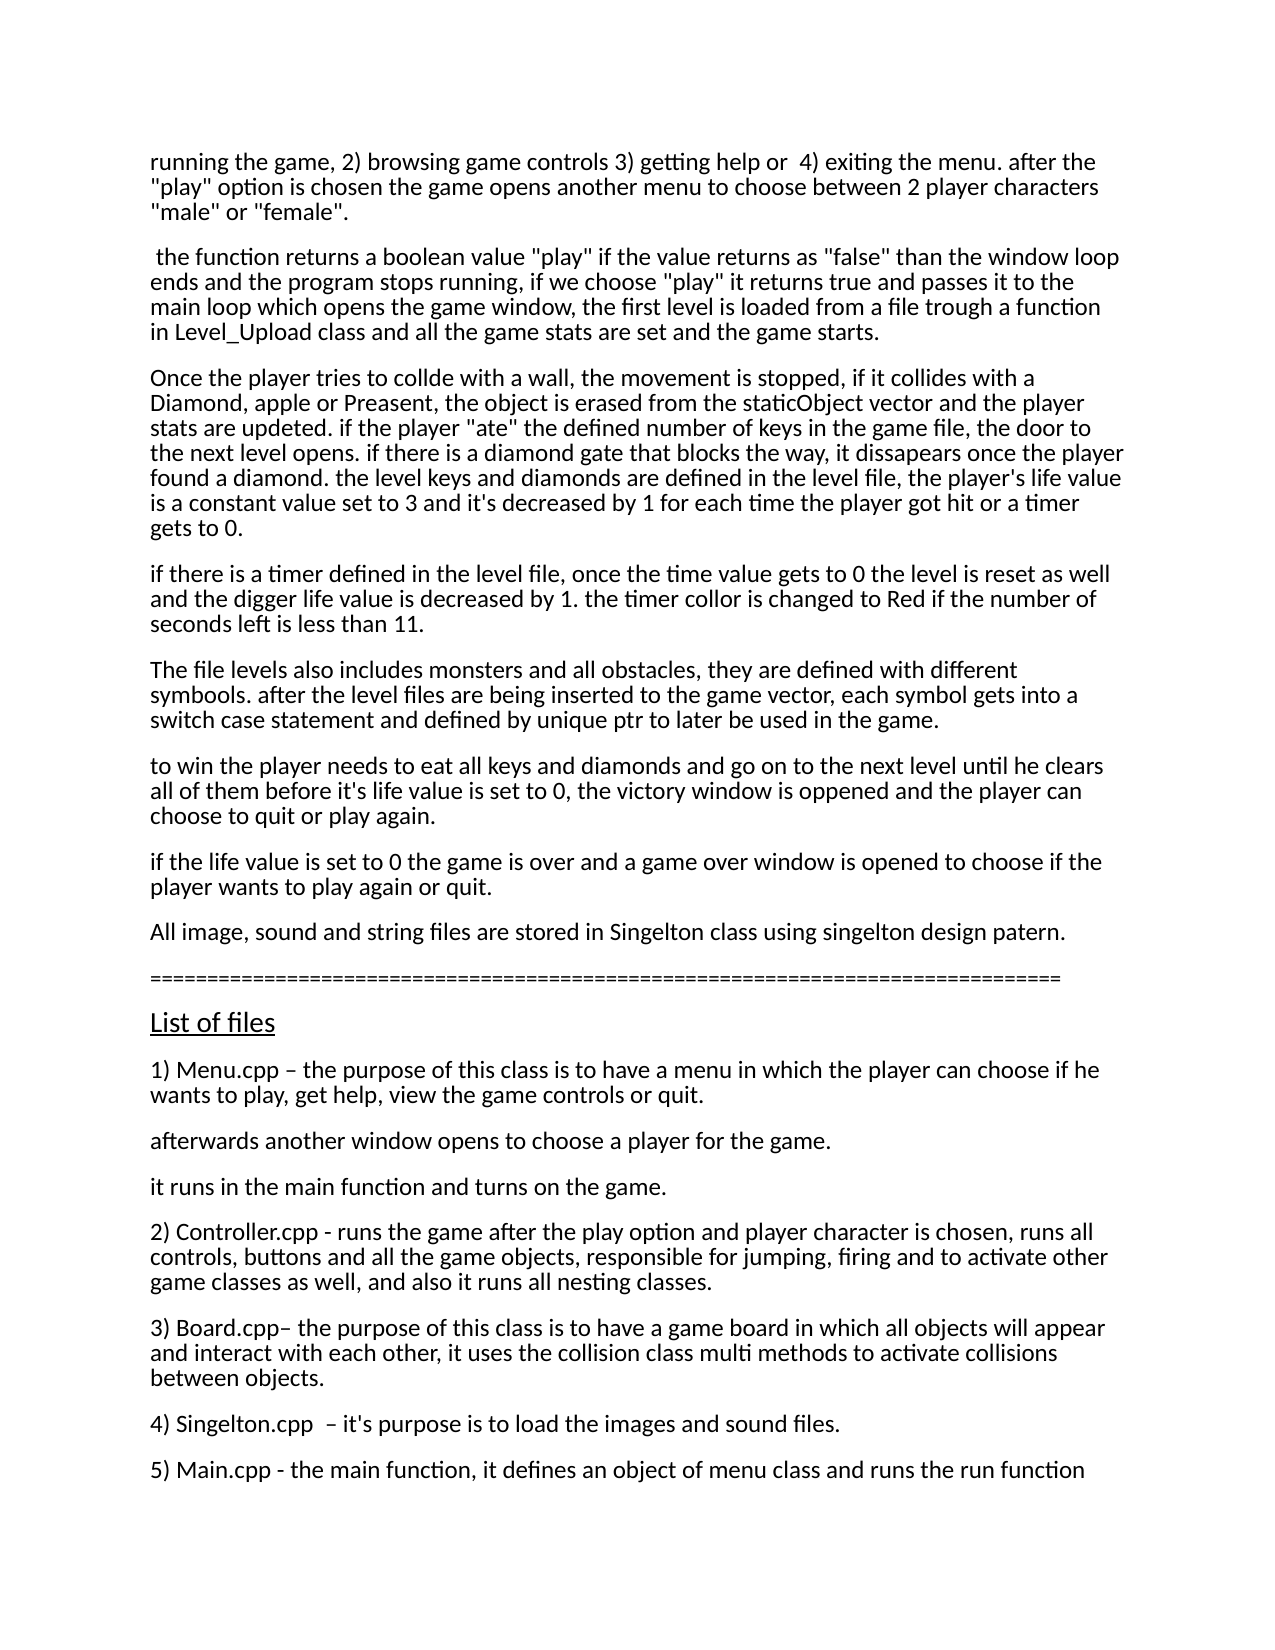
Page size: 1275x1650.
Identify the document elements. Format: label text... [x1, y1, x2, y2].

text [150, 1458, 1125, 1483]
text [150, 150, 1125, 225]
text afterwards another window opens to choose a player for the game. [150, 1129, 1125, 1154]
text The file levels also includes monsters and all obstacles, they are defined with different symbools. after the level files are being inserted to the game vector, each symbol gets into a switch case statement and defined by unique ptr to later be used in the game. [150, 658, 1125, 733]
text 3) Board.cpp– the purpose of this class is to have a game board in which all objects will appear and interact with each other, it uses the collision class multi methods to activate collisions between objects. [150, 1317, 1125, 1392]
text if there is a timer defined in the level file, once the time value gets to 0 the level is reset as well and the digger life value is decreased by 1. the timer collor is changed to Red if the number of seconds left is less than 11. [150, 562, 1125, 637]
text List of files [150, 1012, 1125, 1037]
text it runs in the main function and turns on the game. [150, 1175, 1125, 1200]
text ================================================================================ [150, 967, 1125, 992]
text if the life value is set to 0 the game is over and a game over window is opened to choose if the player wants to play again or quit. [150, 850, 1125, 900]
text Once the player tries to collde with a wall, the movement is stopped, if it collides with a Diamond, apple or Preasent, the object is erased from the staticObject vector and the player stats are updeted. if the player "ate" the defined number of keys in the game file, the door to the next level opens. if there is a diamond gate that blocks the way, it dissapears once the player found a diamond. the level keys and diamonds are defined in the level file, the player's life value is a constant value set to 3 and it's decreased by 1 for each time the player got hit or a timer gets to 0. [150, 367, 1125, 542]
text the function returns a boolean value "play" if the value returns as "false" than the window loop ends and the program stops running, if we choose "play" it returns true and passes it to the main loop which opens the game window, the first level is loaded from a file trough a function in Level_Upload class and all the game stats are set and the game starts. [150, 246, 1125, 346]
text to win the player needs to eat all keys and diamonds and go on to the next level until he clears all of them before it's life value is set to 0, the victory window is oppened and the player can choose to quit or play again. [150, 754, 1125, 829]
text 4) Singelton.cpp – it's purpose is to load the images and sound files. [150, 1412, 1125, 1437]
text 1) Menu.cpp – the purpose of this class is to have a menu in which the player can choose if he wants to play, get help, view the game controls or quit. [150, 1058, 1125, 1108]
text All image, sound and string files are stored in Singelton class using singelton design patern. [150, 921, 1125, 946]
text 2) Controller.cpp - runs the game after the play option and player character is chosen, runs all controls, buttons and all the game objects, responsible for jumping, firing and to activate other game classes as well, and also it runs all nesting classes. [150, 1221, 1125, 1296]
